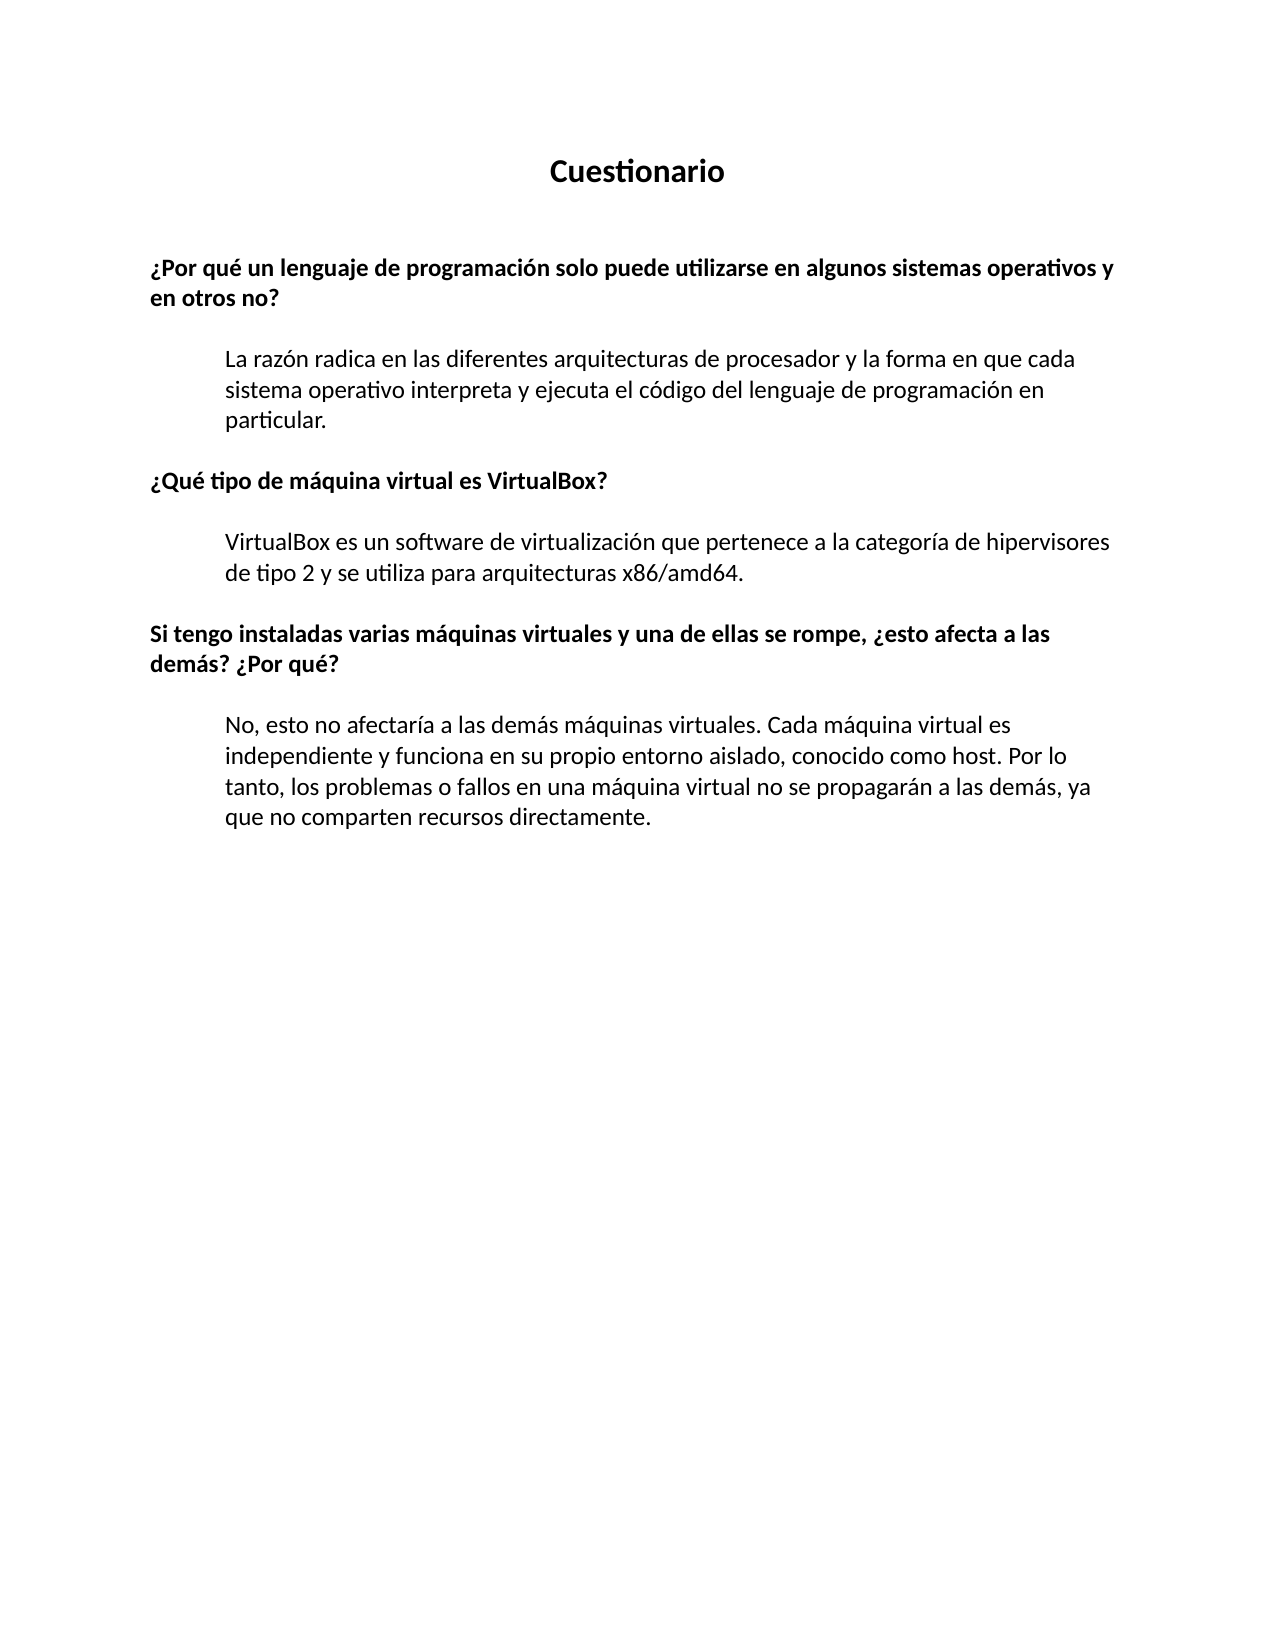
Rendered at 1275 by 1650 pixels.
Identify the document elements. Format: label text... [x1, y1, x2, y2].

text Cuestionario [150, 150, 1125, 191]
text Si tengo instaladas varias máquinas virtuales y una de ellas se rompe, ¿esto afecta a las demás? ¿Por qué? [150, 618, 1125, 679]
text ¿Qué tipo de máquina virtual es VirtualBox? [150, 465, 1125, 496]
text No, esto no afectaría a las demás máquinas virtuales. Cada máquina virtual es independiente y funciona en su propio entorno aislado, conocido como host. Por lo tanto, los problemas o fallos en una máquina virtual no se propagarán a las demás, ya que no comparten recursos directamente. [225, 709, 1125, 832]
text La razón radica en las diferentes arquitecturas de procesador y la forma en que cada sistema operativo interpreta y ejecuta el código del lenguaje de programación en particular. [225, 343, 1125, 435]
text ¿Por qué un lenguaje de programación solo puede utilizarse en algunos sistemas operativos y en otros no? [150, 252, 1125, 313]
text VirtualBox es un software de virtualización que pertenece a la categoría de hipervisores de tipo 2 y se utiliza para arquitecturas x86/amd64. [225, 526, 1125, 587]
